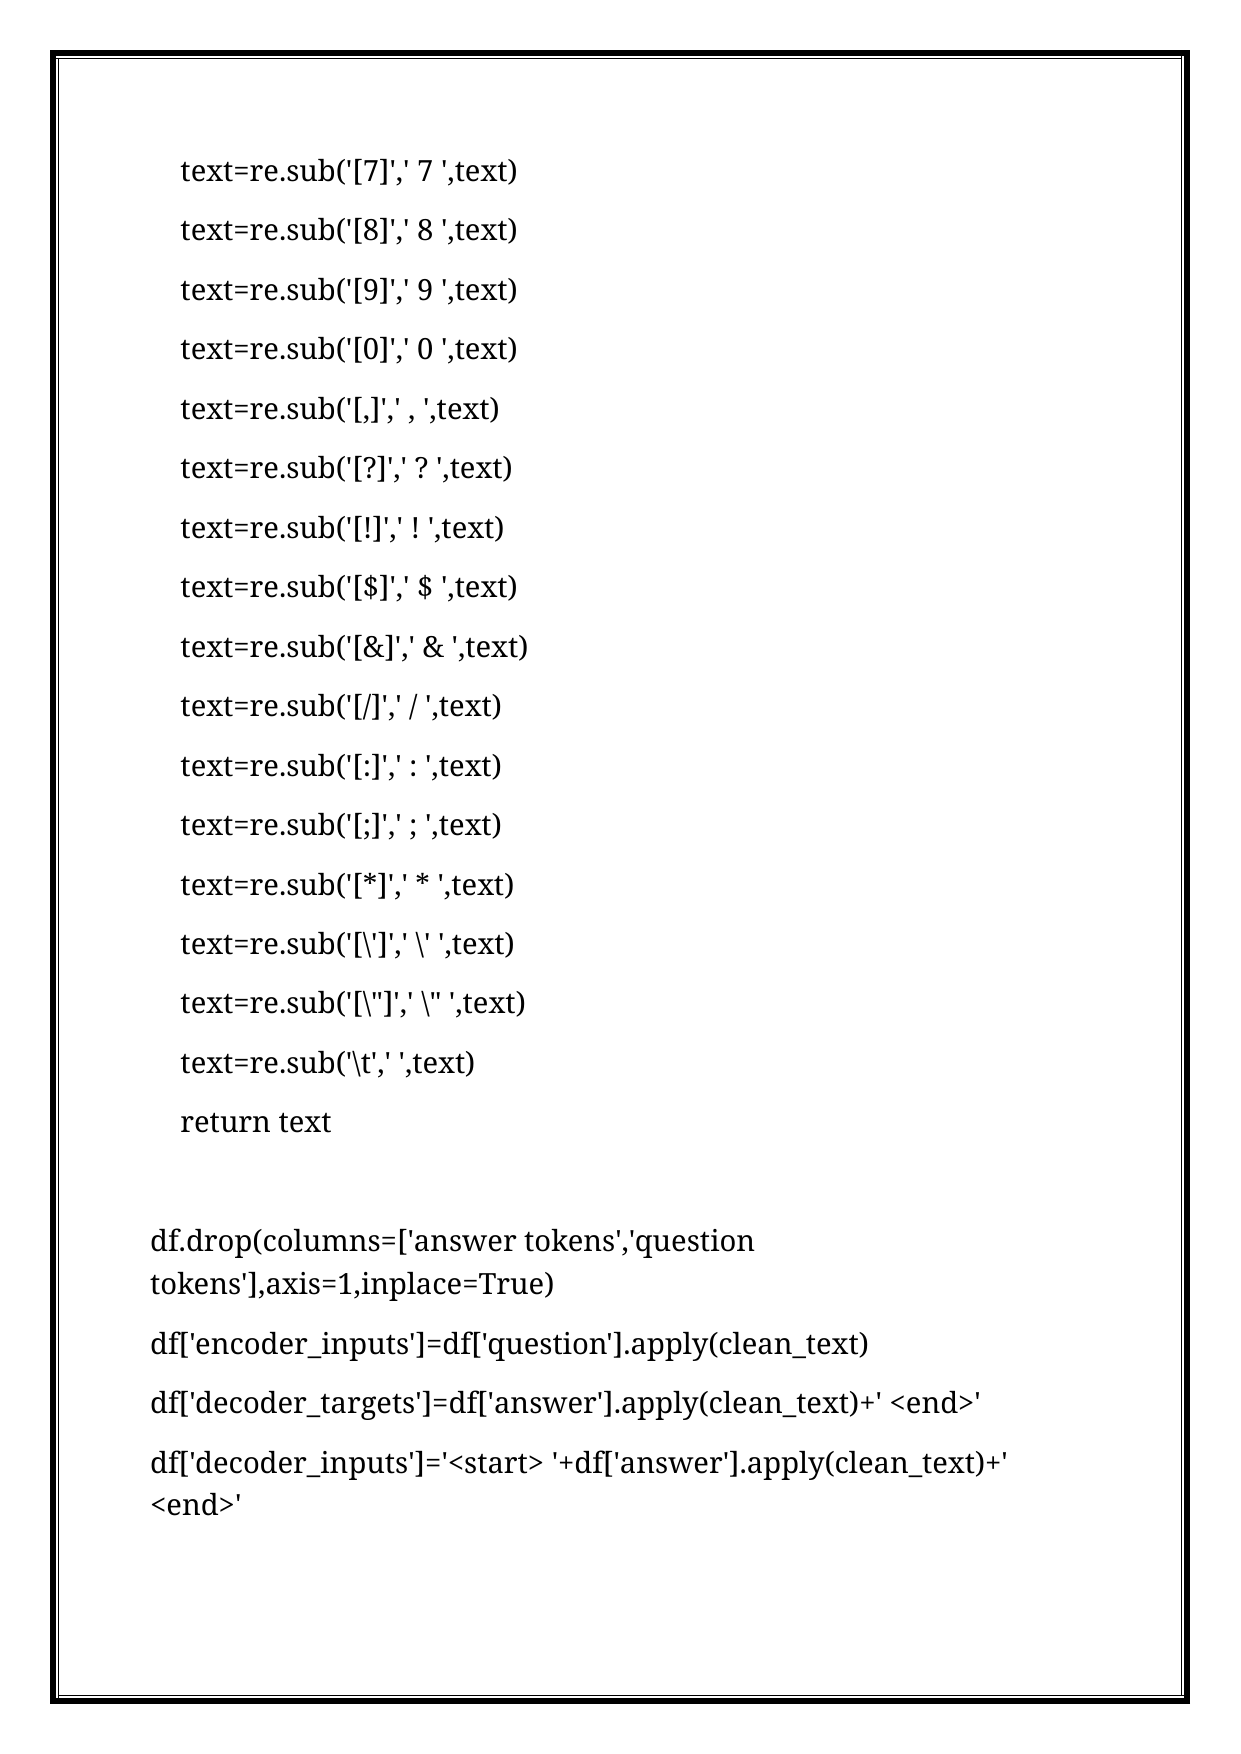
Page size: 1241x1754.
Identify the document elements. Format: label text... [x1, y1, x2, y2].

text text=re.sub('[8]',' 8 ',text) [150, 209, 1090, 249]
text df['decoder_inputs']='<start> '+df['answer'].apply(clean_text)+' <end>' [150, 1442, 1090, 1524]
text text=re.sub('[:]',' : ',text) [150, 745, 1090, 784]
text df['encoder_inputs']=df['question'].apply(clean_text) [150, 1323, 1090, 1363]
text text=re.sub('[\"]',' \" ',text) [150, 983, 1090, 1022]
text text=re.sub('[/]',' / ',text) [150, 685, 1090, 725]
text text=re.sub('[?]',' ? ',text) [150, 447, 1090, 487]
text text=re.sub('[,]',' , ',text) [150, 388, 1090, 428]
text text=re.sub('[!]',' ! ',text) [150, 507, 1090, 547]
text text=re.sub('\t',' ',text) [150, 1042, 1090, 1082]
text text=re.sub('[$]',' $ ',text) [150, 566, 1090, 606]
text text=re.sub('[&]',' & ',text) [150, 626, 1090, 666]
text text=re.sub('[;]',' ; ',text) [150, 804, 1090, 844]
text df['decoder_targets']=df['answer'].apply(clean_text)+' <end>' [150, 1382, 1090, 1422]
text text=re.sub('[0]',' 0 ',text) [150, 328, 1090, 368]
text df.drop(columns=['answer tokens','question tokens'],axis=1,inplace=True) [150, 1221, 1090, 1303]
text text=re.sub('[9]',' 9 ',text) [150, 269, 1090, 309]
text text=re.sub('[*]',' * ',text) [150, 864, 1090, 903]
text text=re.sub('[\']',' \' ',text) [150, 923, 1090, 963]
text text=re.sub('[7]',' 7 ',text) [150, 150, 1090, 190]
text return text [150, 1102, 1090, 1141]
